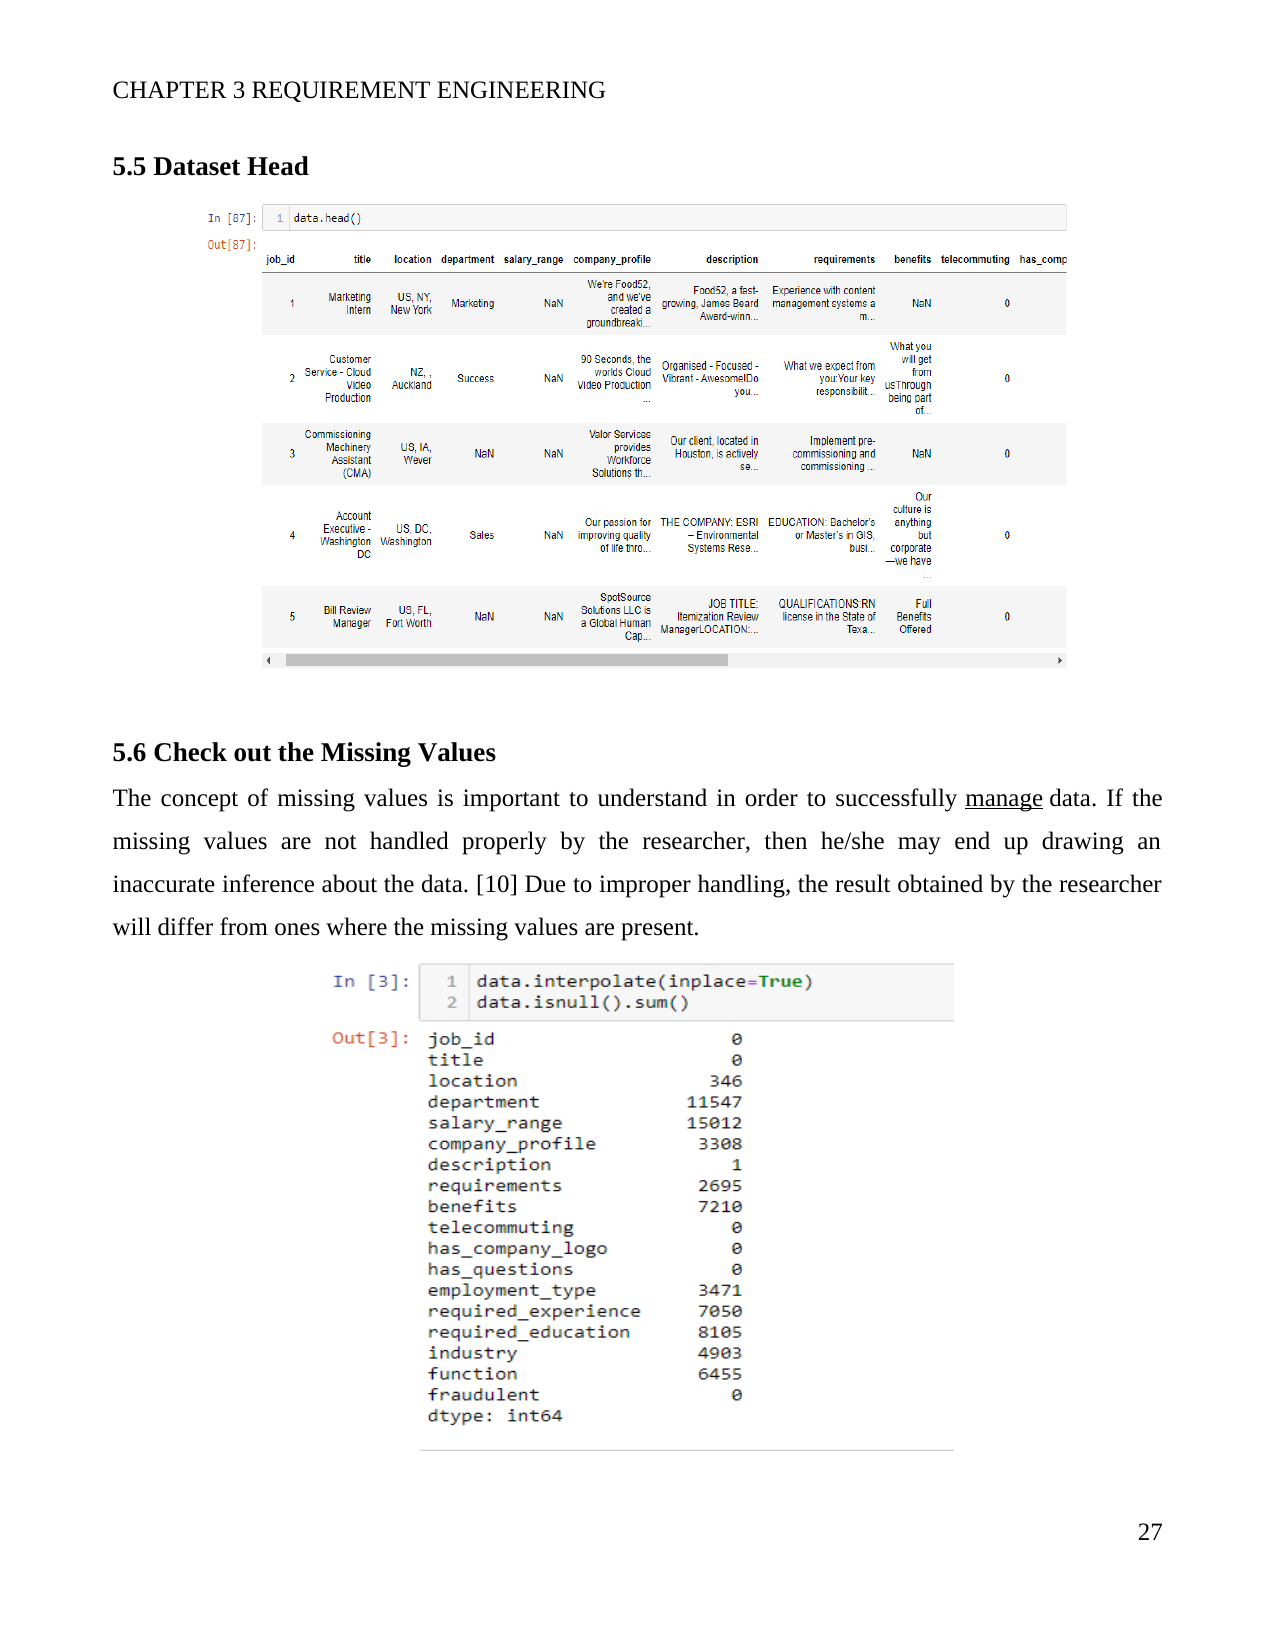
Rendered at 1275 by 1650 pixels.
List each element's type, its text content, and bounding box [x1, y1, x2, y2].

picture [321, 955, 954, 1451]
text The concept of missing values is important to understand in order to successfully manage data. If the missing values are not handled properly by the researcher, then he/she may end up drawing an inaccurate inference about the data. Due to improper handling, the result obtained by the researcher will differ from ones where the missing values are present. [112, 783, 1162, 941]
picture [200, 196, 1075, 675]
subtitle 5.5 Dataset Head [112, 150, 1162, 181]
subtitle 5.6 Check out the Missing Values [112, 736, 1162, 768]
